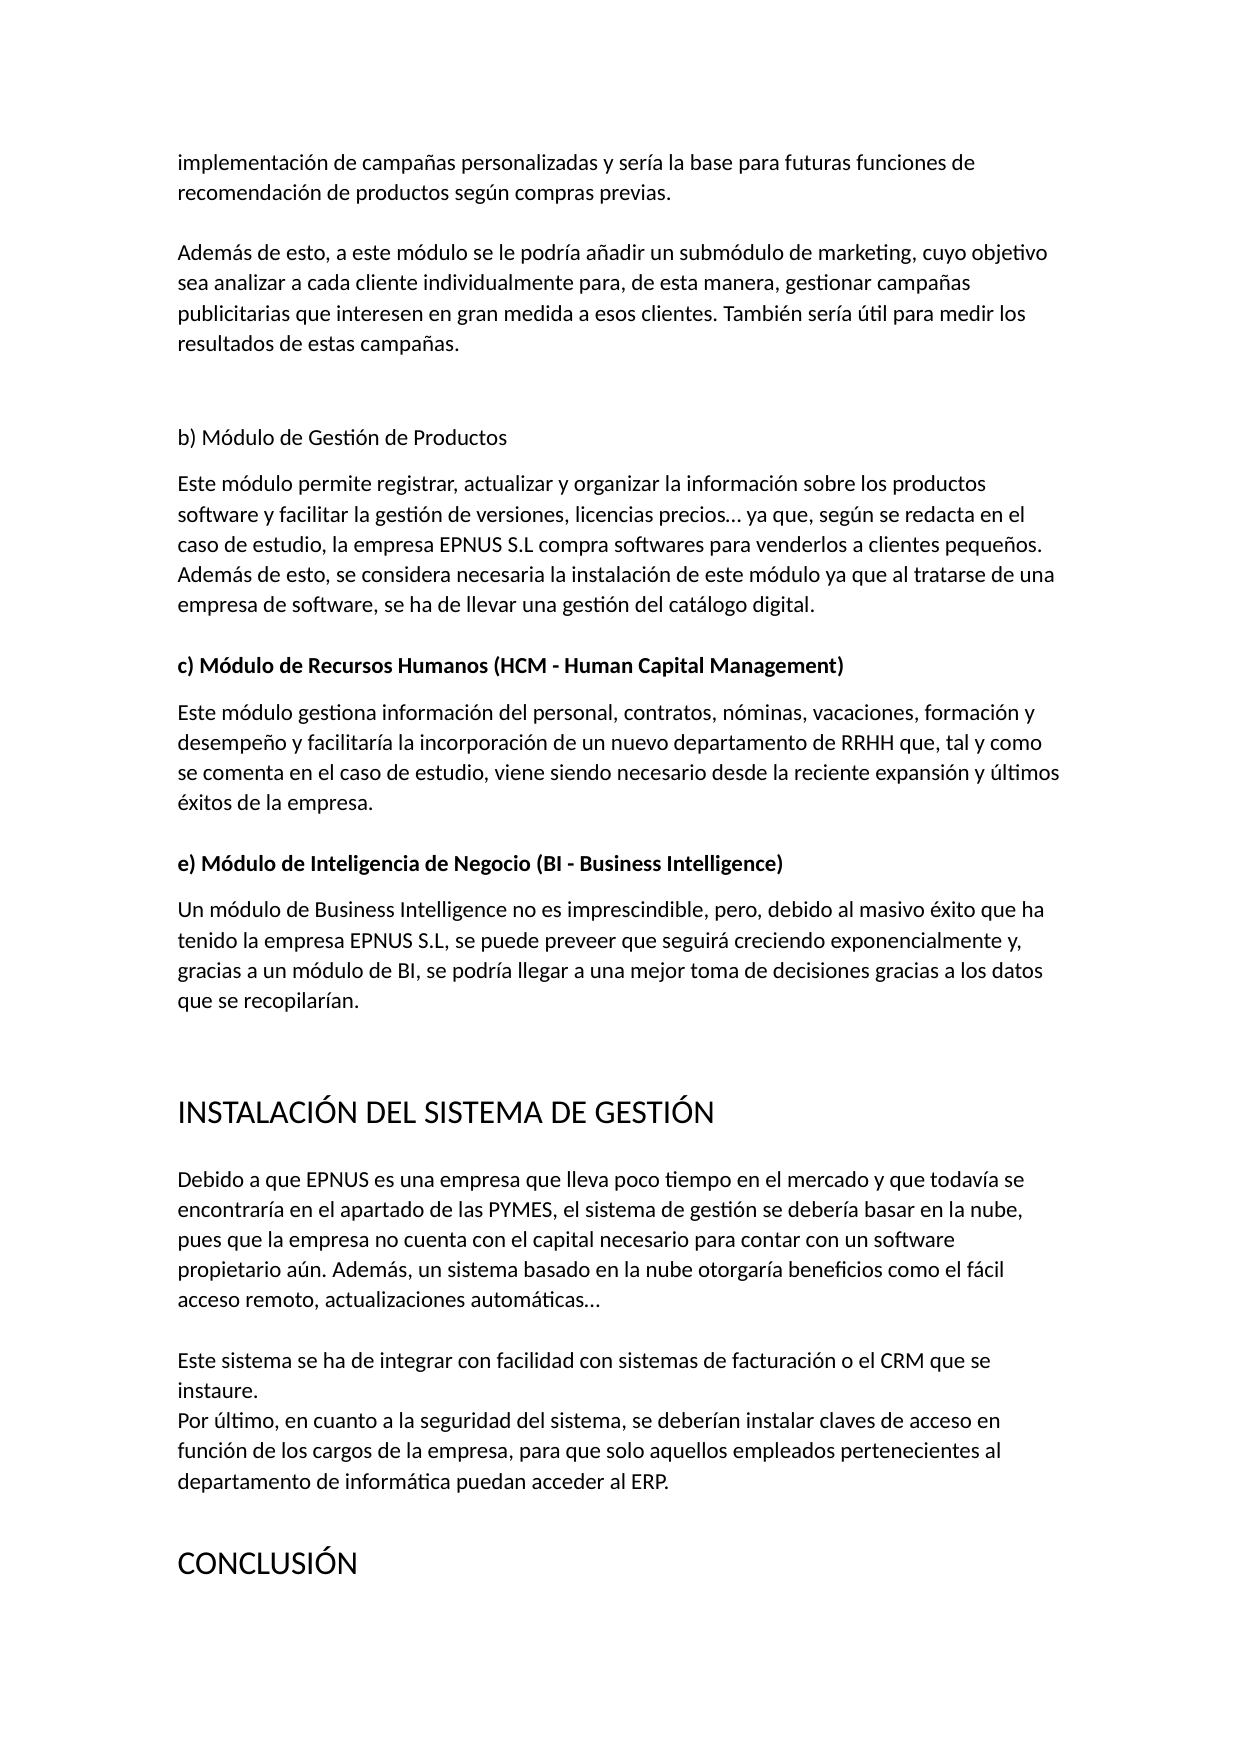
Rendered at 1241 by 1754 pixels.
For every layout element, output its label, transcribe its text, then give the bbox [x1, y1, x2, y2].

text b) Módulo de Gestión de Productos [177, 423, 1063, 451]
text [177, 148, 1063, 357]
text Este módulo permite registrar, actualizar y organizar la información sobre los productos software y facilitar la gestión de versiones, licencias precios… ya que, según se redacta en el caso de estudio, la empresa EPNUS S.L compra softwares para venderlos a clientes pequeños. Además de esto, se considera necesaria la instalación de este módulo ya que al tratarse de una empresa de software, se ha de llevar una gestión del catálogo digital. c) Módulo de Recursos Humanos (HCM - Human Capital Management) [177, 469, 1063, 679]
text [177, 896, 1063, 1583]
text Este módulo gestiona información del personal, contratos, nóminas, vacaciones, formación y desempeño y facilitaría la incorporación de un nuevo departamento de RRHH que, tal y como se comenta en el caso de estudio, viene siendo necesario desde la reciente expansión y últimos éxitos de la empresa. e) Módulo de Inteligencia de Negocio (BI - Business Intelligence) [177, 698, 1063, 877]
